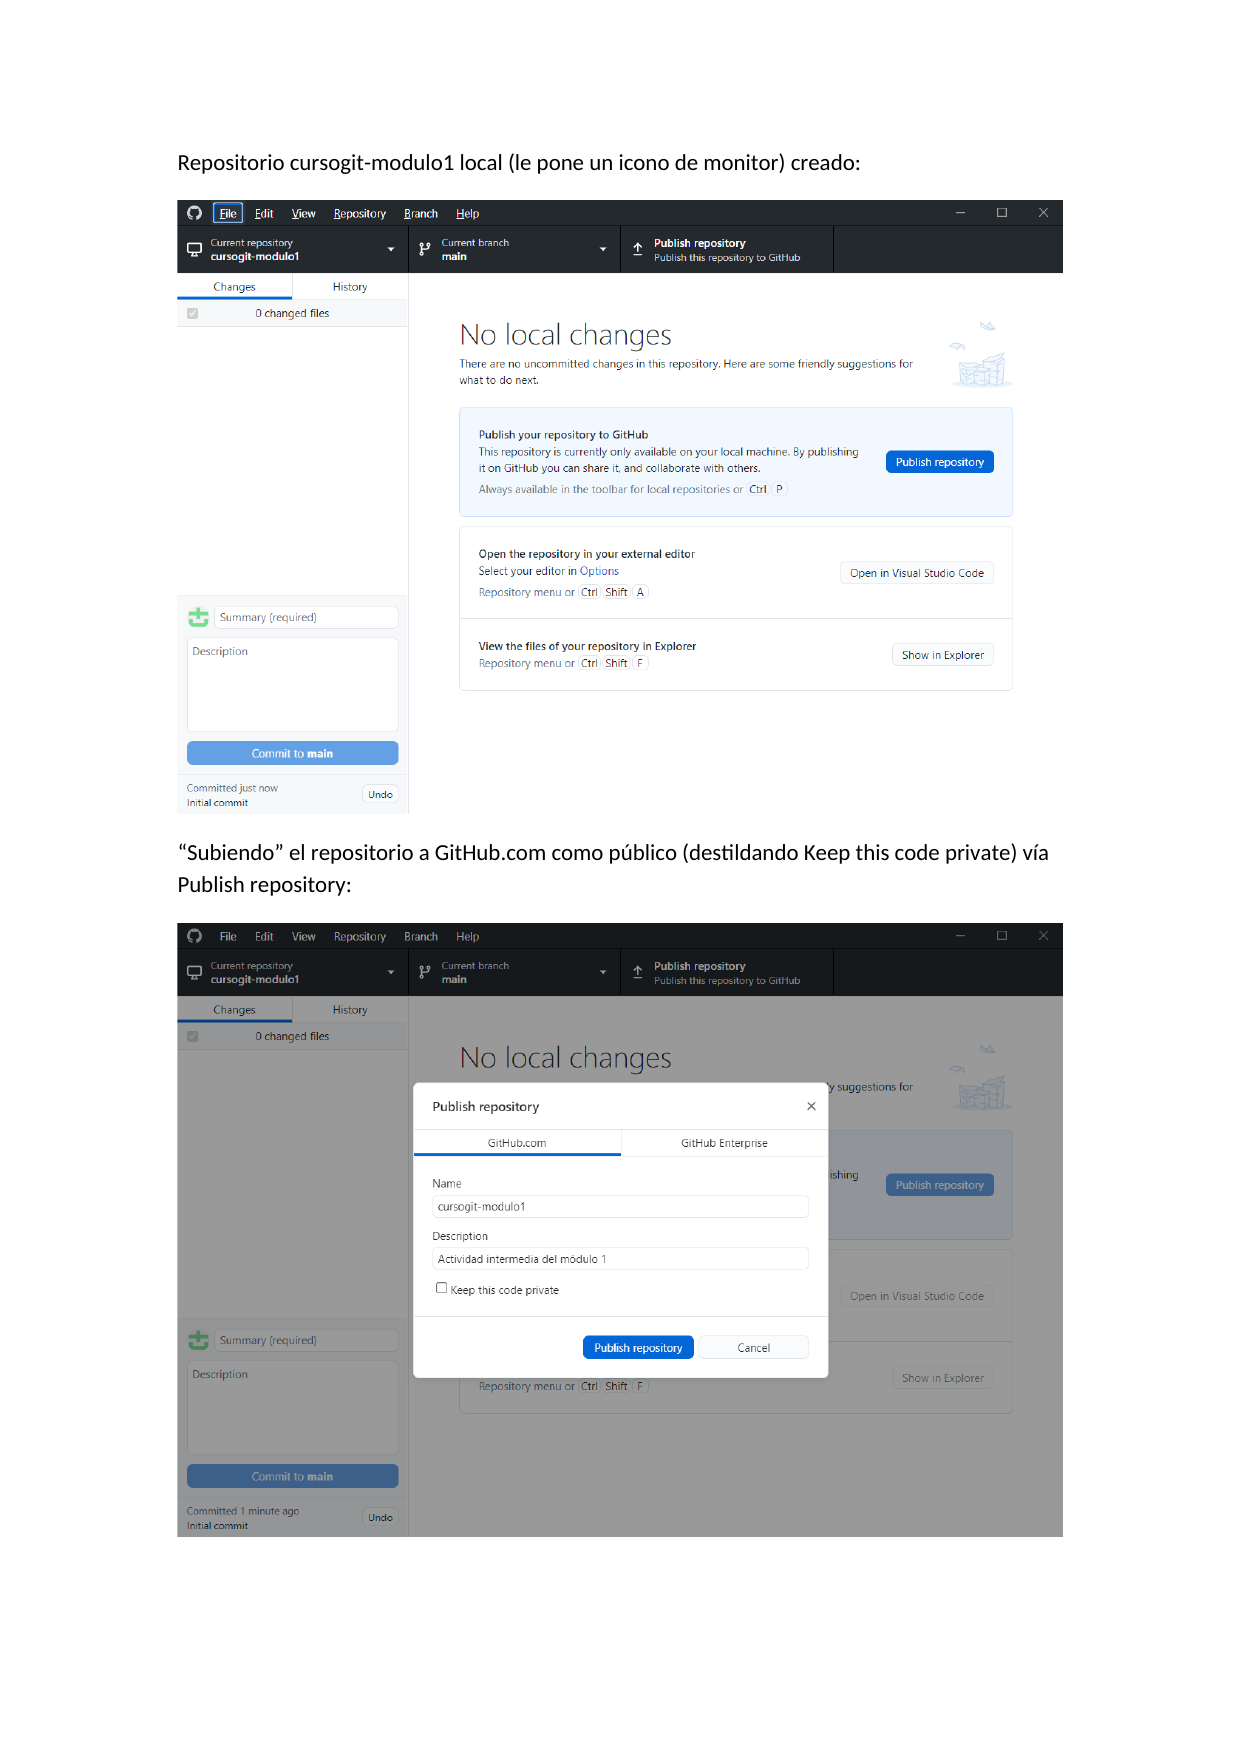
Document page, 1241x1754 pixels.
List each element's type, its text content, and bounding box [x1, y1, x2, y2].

picture [177, 200, 1063, 814]
text “Subiendo” el repositorio a GitHub.com como público (destildando Keep this code private) vía Publish repository: [177, 838, 1063, 898]
picture [177, 923, 1063, 1537]
text Repositorio cursogit-modulo1 local (le pone un icono de monitor) creado: [177, 148, 1063, 176]
